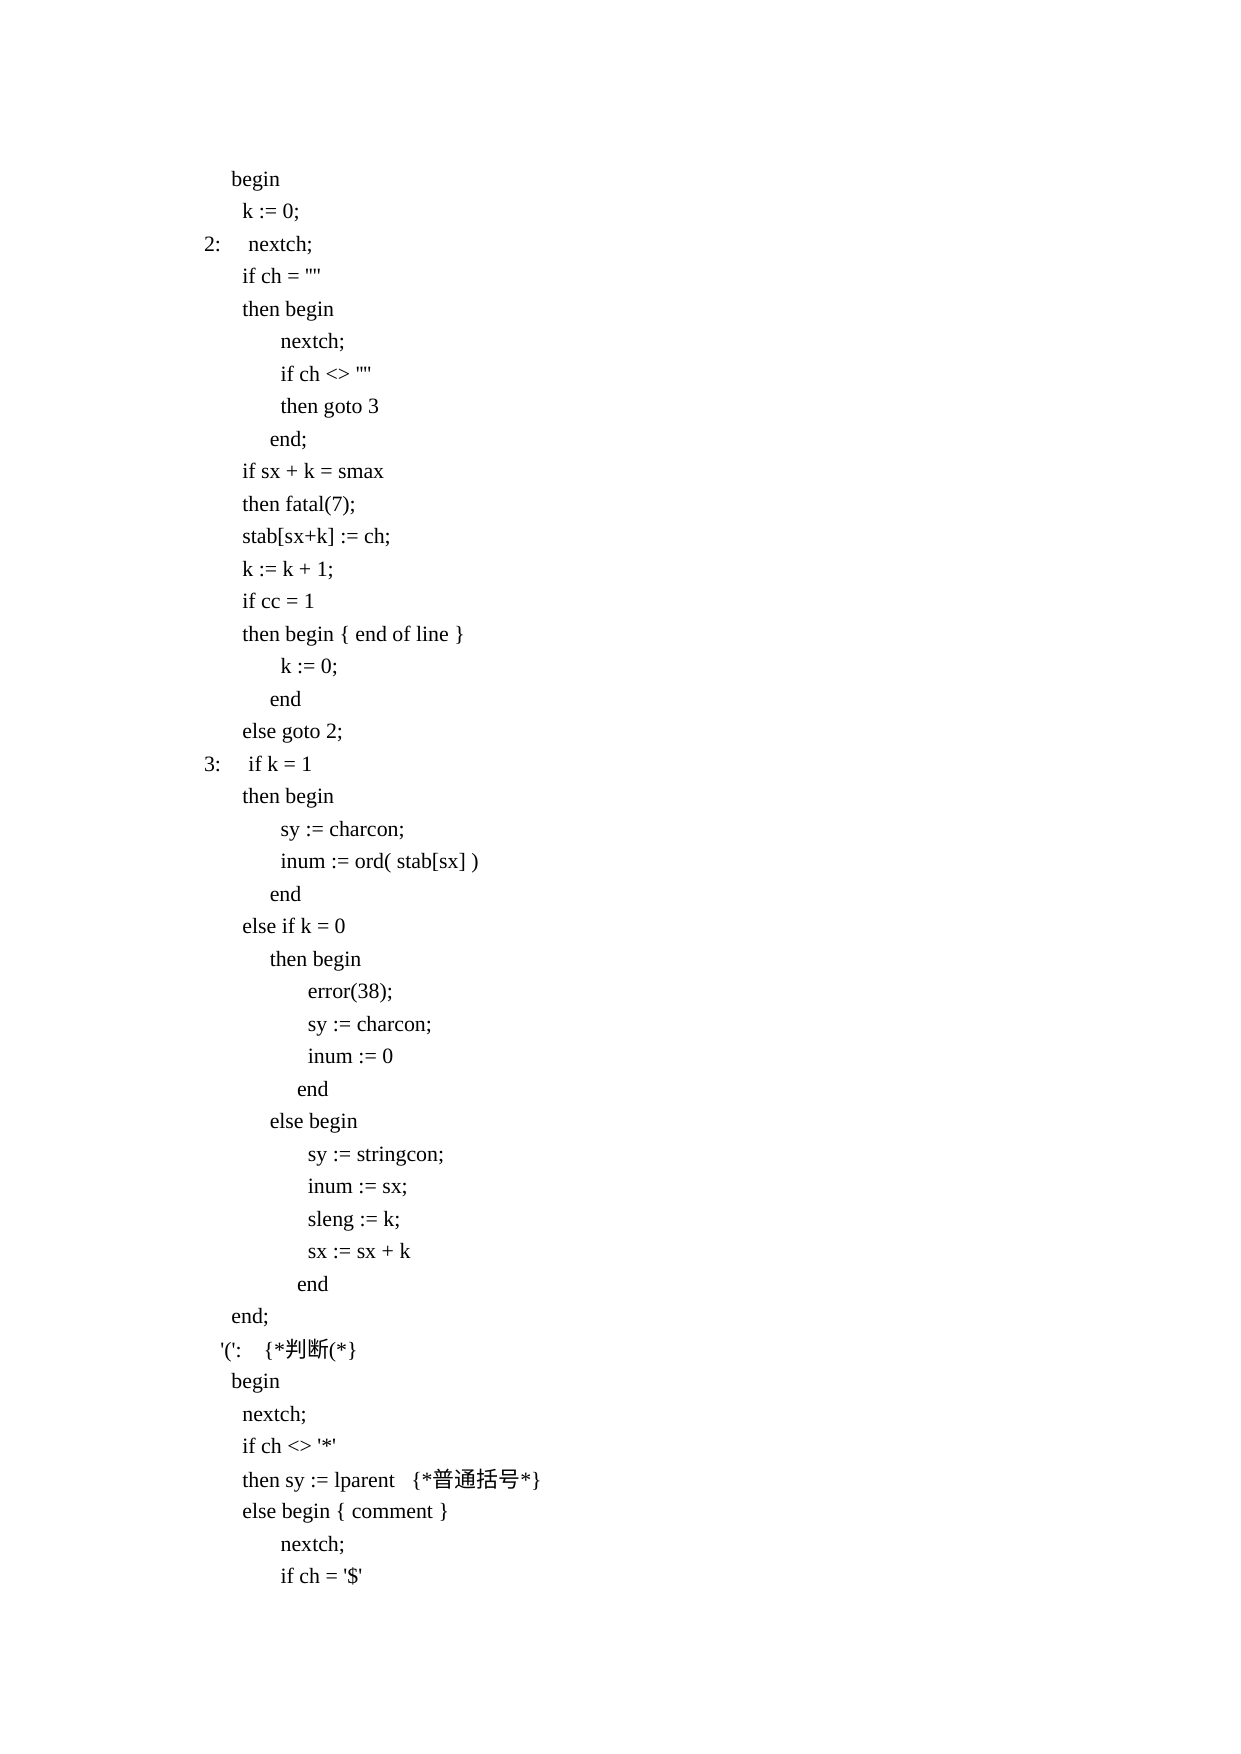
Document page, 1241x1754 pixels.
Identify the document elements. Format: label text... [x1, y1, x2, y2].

text then sy := lparent {*普通括号*} [187, 1462, 1053, 1494]
text begin [187, 1364, 1053, 1397]
text then begin [187, 779, 1053, 812]
text if ch <> '''' [187, 357, 1053, 389]
text nextch; [187, 324, 1053, 357]
text 2: nextch; [187, 227, 1053, 259]
text sy := stringcon; [187, 1137, 1053, 1169]
text then goto 3 [187, 389, 1053, 422]
text end [187, 682, 1053, 714]
text if sx + k = smax [187, 454, 1053, 487]
text then begin [187, 942, 1053, 974]
text else if k = 0 [187, 909, 1053, 942]
text else begin [187, 1104, 1053, 1137]
text then begin [187, 292, 1053, 324]
text nextch; [187, 1527, 1053, 1559]
text error(38); [187, 974, 1053, 1007]
text sleng := k; [187, 1202, 1053, 1234]
text if cc = 1 [187, 584, 1053, 617]
text sx := sx + k [187, 1234, 1053, 1267]
text else goto 2; [187, 714, 1053, 747]
text then fatal(7); [187, 487, 1053, 519]
text '(': {*判断(*} [187, 1332, 1053, 1364]
text end [187, 877, 1053, 909]
text end [187, 1267, 1053, 1299]
text end; [187, 422, 1053, 454]
text k := 0; [187, 194, 1053, 227]
text if ch <> '*' [187, 1429, 1053, 1462]
text nextch; [187, 1397, 1053, 1429]
text begin [187, 162, 1053, 194]
text else begin { comment } [187, 1494, 1053, 1527]
text sy := charcon; [187, 812, 1053, 844]
text k := 0; [187, 649, 1053, 682]
text if ch = '$' [187, 1559, 1053, 1592]
text stab[sx+k] := ch; [187, 519, 1053, 552]
text inum := 0 [187, 1039, 1053, 1072]
text end; [187, 1299, 1053, 1332]
text then begin { end of line } [187, 617, 1053, 649]
text k := k + 1; [187, 552, 1053, 584]
text sy := charcon; [187, 1007, 1053, 1039]
text inum := sx; [187, 1169, 1053, 1202]
text inum := ord( stab[sx] ) [187, 844, 1053, 877]
text end [187, 1072, 1053, 1104]
text 3: if k = 1 [187, 747, 1053, 779]
text if ch = '''' [187, 259, 1053, 292]
